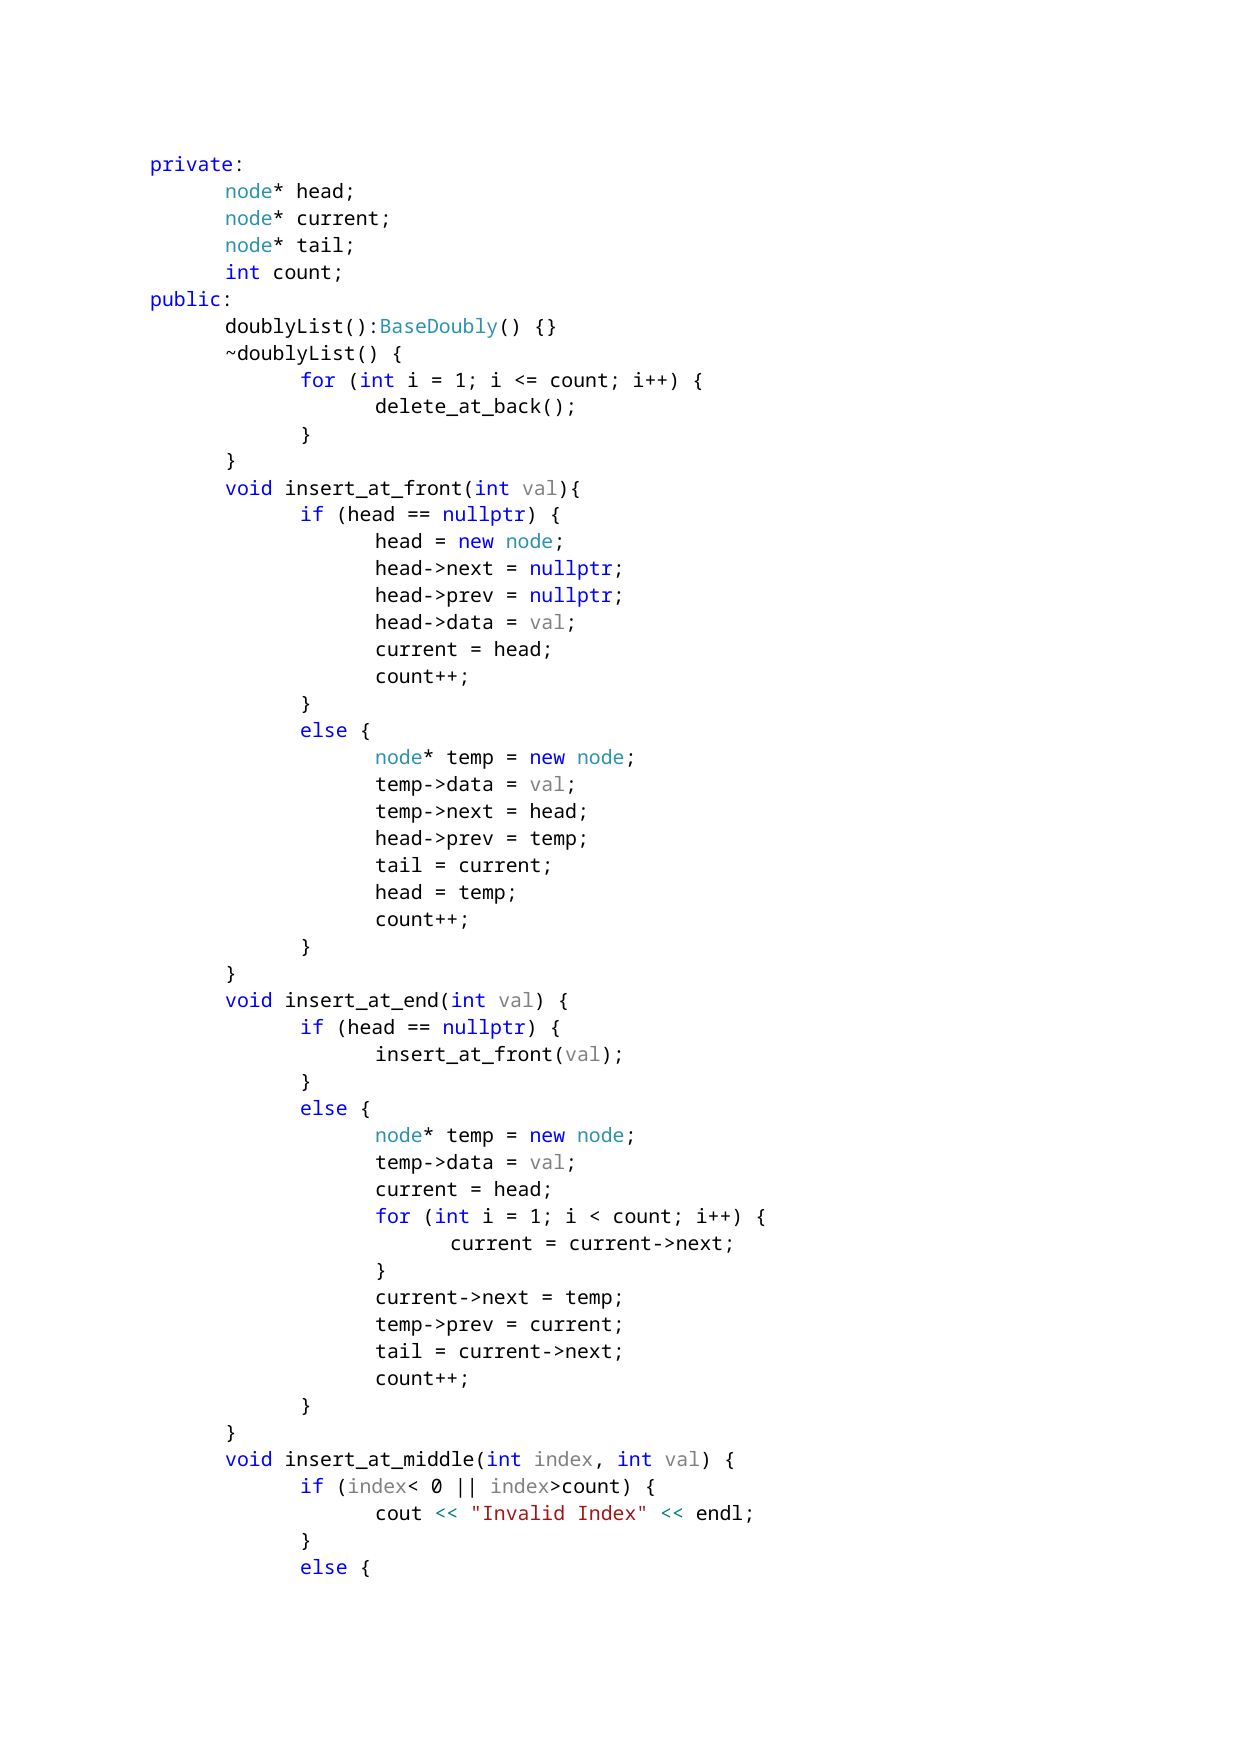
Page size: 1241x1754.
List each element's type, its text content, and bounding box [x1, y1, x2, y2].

text insert_at_front(val); [150, 1040, 1090, 1067]
text node* head; [150, 177, 1090, 204]
text public: [150, 285, 1090, 312]
text int count; [150, 258, 1090, 285]
text void insert_at_front(int val){ [150, 474, 1090, 501]
text else { [150, 1094, 1090, 1121]
text head = new node; [150, 528, 1090, 555]
text node* temp = new node; [150, 1121, 1090, 1148]
text ~doublyList() { [150, 339, 1090, 366]
text doublyList():BaseDoubly() {} [150, 312, 1090, 339]
text head->data = val; [150, 609, 1090, 636]
text temp->data = val; [150, 771, 1090, 797]
text temp->next = head; [150, 797, 1090, 824]
text count++; [150, 1364, 1090, 1391]
text tail = current; [150, 851, 1090, 878]
text } [150, 932, 1090, 959]
text if (head == nullptr) { [150, 1013, 1090, 1040]
text head->prev = nullptr; [150, 582, 1090, 609]
text } [150, 1418, 1090, 1445]
text else { [150, 717, 1090, 743]
text head = temp; [150, 878, 1090, 905]
text } [150, 689, 1090, 717]
text } [150, 420, 1090, 447]
text } [150, 959, 1090, 986]
text cout << "Invalid Index" << endl; [150, 1499, 1090, 1526]
text for (int i = 1; i <= count; i++) { [150, 366, 1090, 393]
text tail = current->next; [150, 1337, 1090, 1364]
text head->prev = temp; [150, 824, 1090, 851]
text count++; [150, 663, 1090, 689]
text temp->prev = current; [150, 1310, 1090, 1337]
text for (int i = 1; i < count; i++) { [150, 1202, 1090, 1229]
text void insert_at_end(int val) { [150, 986, 1090, 1013]
text } [150, 1391, 1090, 1418]
text if (head == nullptr) { [150, 501, 1090, 528]
text current->next = temp; [150, 1283, 1090, 1310]
text if (index< 0 || index>count) { [150, 1472, 1090, 1499]
text else { [150, 1553, 1090, 1580]
text node* tail; [150, 231, 1090, 258]
text current = head; [150, 636, 1090, 663]
text current = head; [150, 1175, 1090, 1202]
text } [150, 447, 1090, 474]
text } [150, 1256, 1090, 1283]
text private: [150, 150, 1090, 177]
text node* current; [150, 204, 1090, 231]
text node* temp = new node; [150, 743, 1090, 771]
text current = current->next; [150, 1229, 1090, 1256]
text void insert_at_middle(int index, int val) { [150, 1445, 1090, 1472]
text count++; [150, 905, 1090, 932]
text delete_at_back(); [150, 393, 1090, 420]
text } [150, 1067, 1090, 1094]
text } [150, 1526, 1090, 1553]
text temp->data = val; [150, 1148, 1090, 1175]
text head->next = nullptr; [150, 555, 1090, 582]
